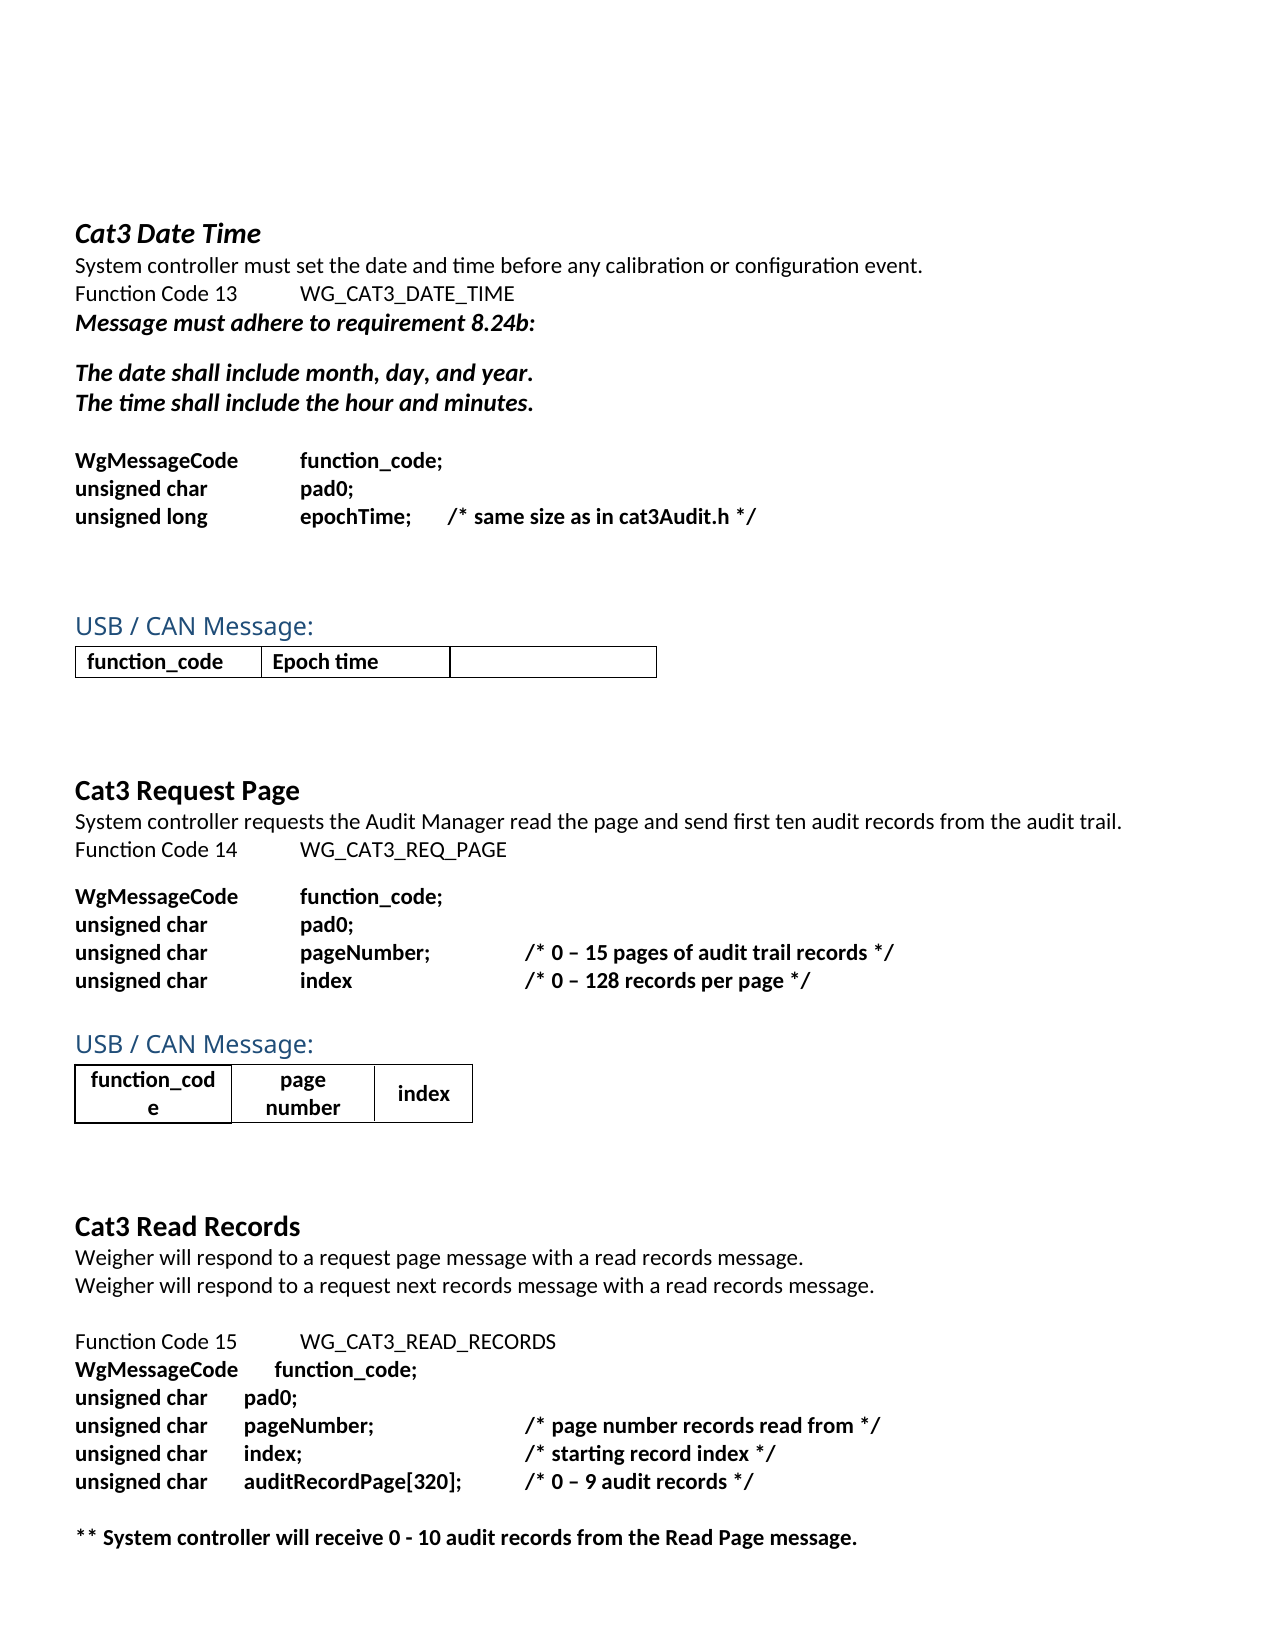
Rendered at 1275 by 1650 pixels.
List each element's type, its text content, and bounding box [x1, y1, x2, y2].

text System controller requests the Audit Manager read the page and send first ten audit records from the audit trail. [75, 807, 1200, 836]
text Cat3 Date Time [75, 216, 1200, 251]
text The time shall include the hour and minutes. [75, 387, 1200, 418]
text unsigned char pageNumber; /* page number records read from */ [75, 1411, 1200, 1439]
table_header Epoch time [262, 647, 449, 677]
text Function Code 14 WG_CAT3_REQ_PAGE [75, 836, 1200, 863]
text unsigned char pad0; [75, 474, 1200, 502]
text unsigned char auditRecordPage[320]; /* 0 – 9 audit records */ [75, 1467, 1200, 1496]
text unsigned char index; /* starting record index */ [75, 1439, 1200, 1467]
text WgMessageCode function_code; [75, 446, 1200, 474]
table_header function_code [76, 647, 261, 677]
text Message must adhere to requirement 8.24b: [75, 307, 1200, 338]
text System controller must set the date and time before any calibration or configuration event. [75, 251, 1200, 279]
table_header function_code [76, 1066, 231, 1122]
text unsigned char pad0; [75, 1383, 1200, 1411]
table_header [451, 647, 656, 677]
subtitle USB / CAN Message: [75, 1027, 1200, 1061]
text Weigher will respond to a request page message with a read records message. [75, 1243, 1200, 1271]
text unsigned long epochTime; /* same size as in cat3Audit.h */ [75, 502, 1200, 530]
text The date shall include month, day, and year. [75, 357, 1200, 387]
text Cat3 Request Page [75, 772, 1200, 807]
text ** System controller will receive 0 - 10 audit records from the Read Page message. [75, 1523, 1200, 1552]
subtitle USB / CAN Message: [75, 609, 1200, 643]
text unsigned char pageNumber; /* 0 – 15 pages of audit trail records */ [75, 938, 1200, 966]
text unsigned char pad0; [75, 910, 1200, 938]
text Function Code 15 WG_CAT3_READ_RECORDS [75, 1327, 1200, 1355]
text Cat3 Read Records [75, 1208, 1200, 1243]
table_header index [375, 1065, 472, 1122]
text Function Code 13 WG_CAT3_DATE_TIME [75, 279, 1200, 307]
text WgMessageCode function_code; [75, 882, 1200, 910]
text unsigned char index /* 0 – 128 records per page */ [75, 966, 1200, 994]
table_header page number [232, 1065, 374, 1122]
text WgMessageCode function_code; [75, 1355, 1200, 1383]
text Weigher will respond to a request next records message with a read records message. [75, 1271, 1200, 1299]
